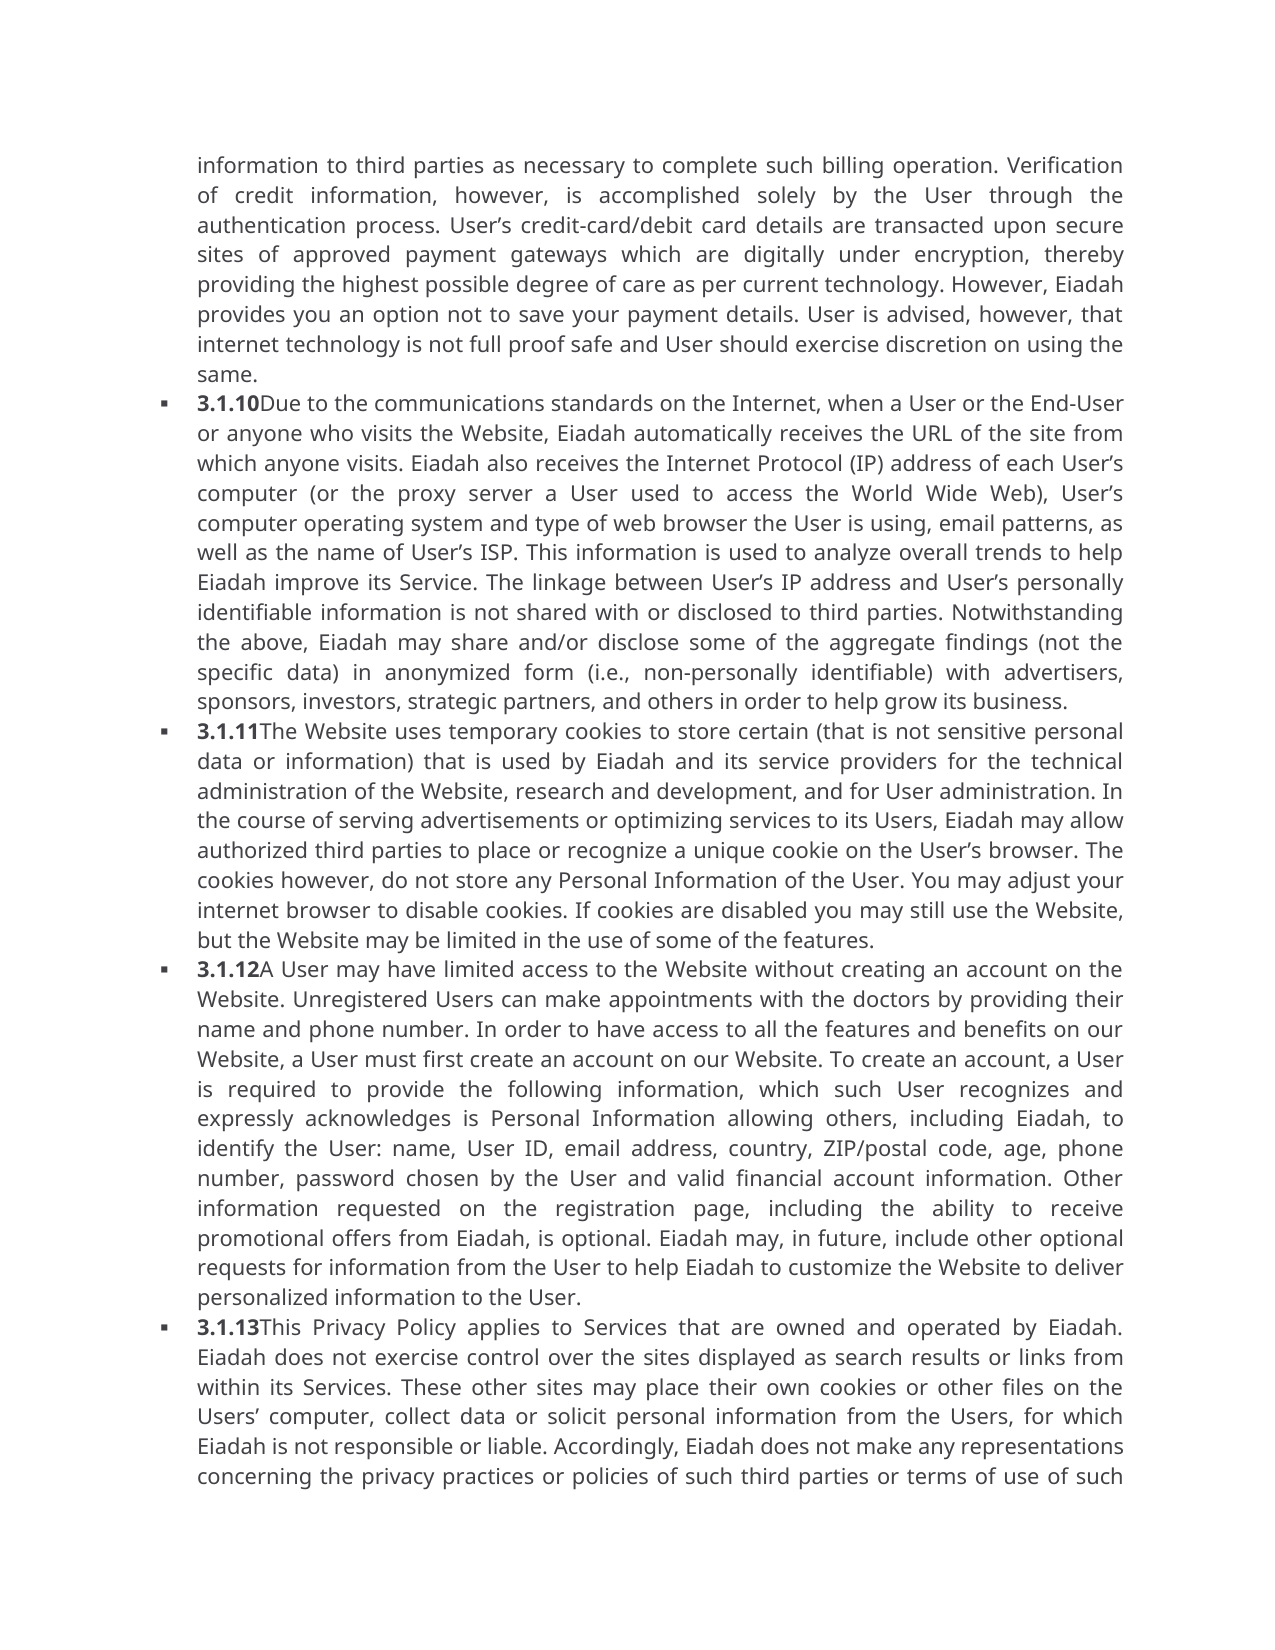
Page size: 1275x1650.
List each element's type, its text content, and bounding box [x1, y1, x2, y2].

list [159, 150, 1125, 388]
list 3.1.11The Website uses temporary cookies to store certain (that is not sensitive personal data or information) that is used by Eiadah and its service providers for the technical administration of the Website, research and development, and for User administration. In the course of serving advertisements or optimizing services to its Users, Eiadah may allow authorized third parties to place or recognize a unique cookie on the User’s browser. The cookies however, do not store any Personal Information of the User. You may adjust your internet browser to disable cookies. If cookies are disabled you may still use the Website, but the Website may be limited in the use of some of the features. [159, 716, 1125, 954]
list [159, 1312, 1125, 1491]
list 3.1.10Due to the communications standards on the Internet, when a User or the End-User or anyone who visits the Website, Eiadah automatically receives the URL of the site from which anyone visits. Eiadah also receives the Internet Protocol (IP) address of each User’s computer (or the proxy server a User used to access the World Wide Web), User’s computer operating system and type of web browser the User is using, email patterns, as well as the name of User’s ISP. This information is used to analyze overall trends to help Eiadah improve its Service. The linkage between User’s IP address and User’s personally identifiable information is not shared with or disclosed to third parties. Notwithstanding the above, Eiadah may share and/or disclose some of the aggregate findings (not the specific data) in anonymized form (i.e., non-personally identifiable) with advertisers, sponsors, investors, strategic partners, and others in order to help grow its business. [159, 388, 1125, 716]
list 3.1.12A User may have limited access to the Website without creating an account on the Website. Unregistered Users can make appointments with the doctors by providing their name and phone number. In order to have access to all the features and benefits on our Website, a User must first create an account on our Website. To create an account, a User is required to provide the following information, which such User recognizes and expressly acknowledges is Personal Information allowing others, including Eiadah, to identify the User: name, User ID, email address, country, ZIP/postal code, age, phone number, password chosen by the User and valid financial account information. Other information requested on the registration page, including the ability to receive promotional offers from Eiadah, is optional. Eiadah may, in future, include other optional requests for information from the User to help Eiadah to customize the Website to deliver personalized information to the User. [159, 954, 1125, 1312]
